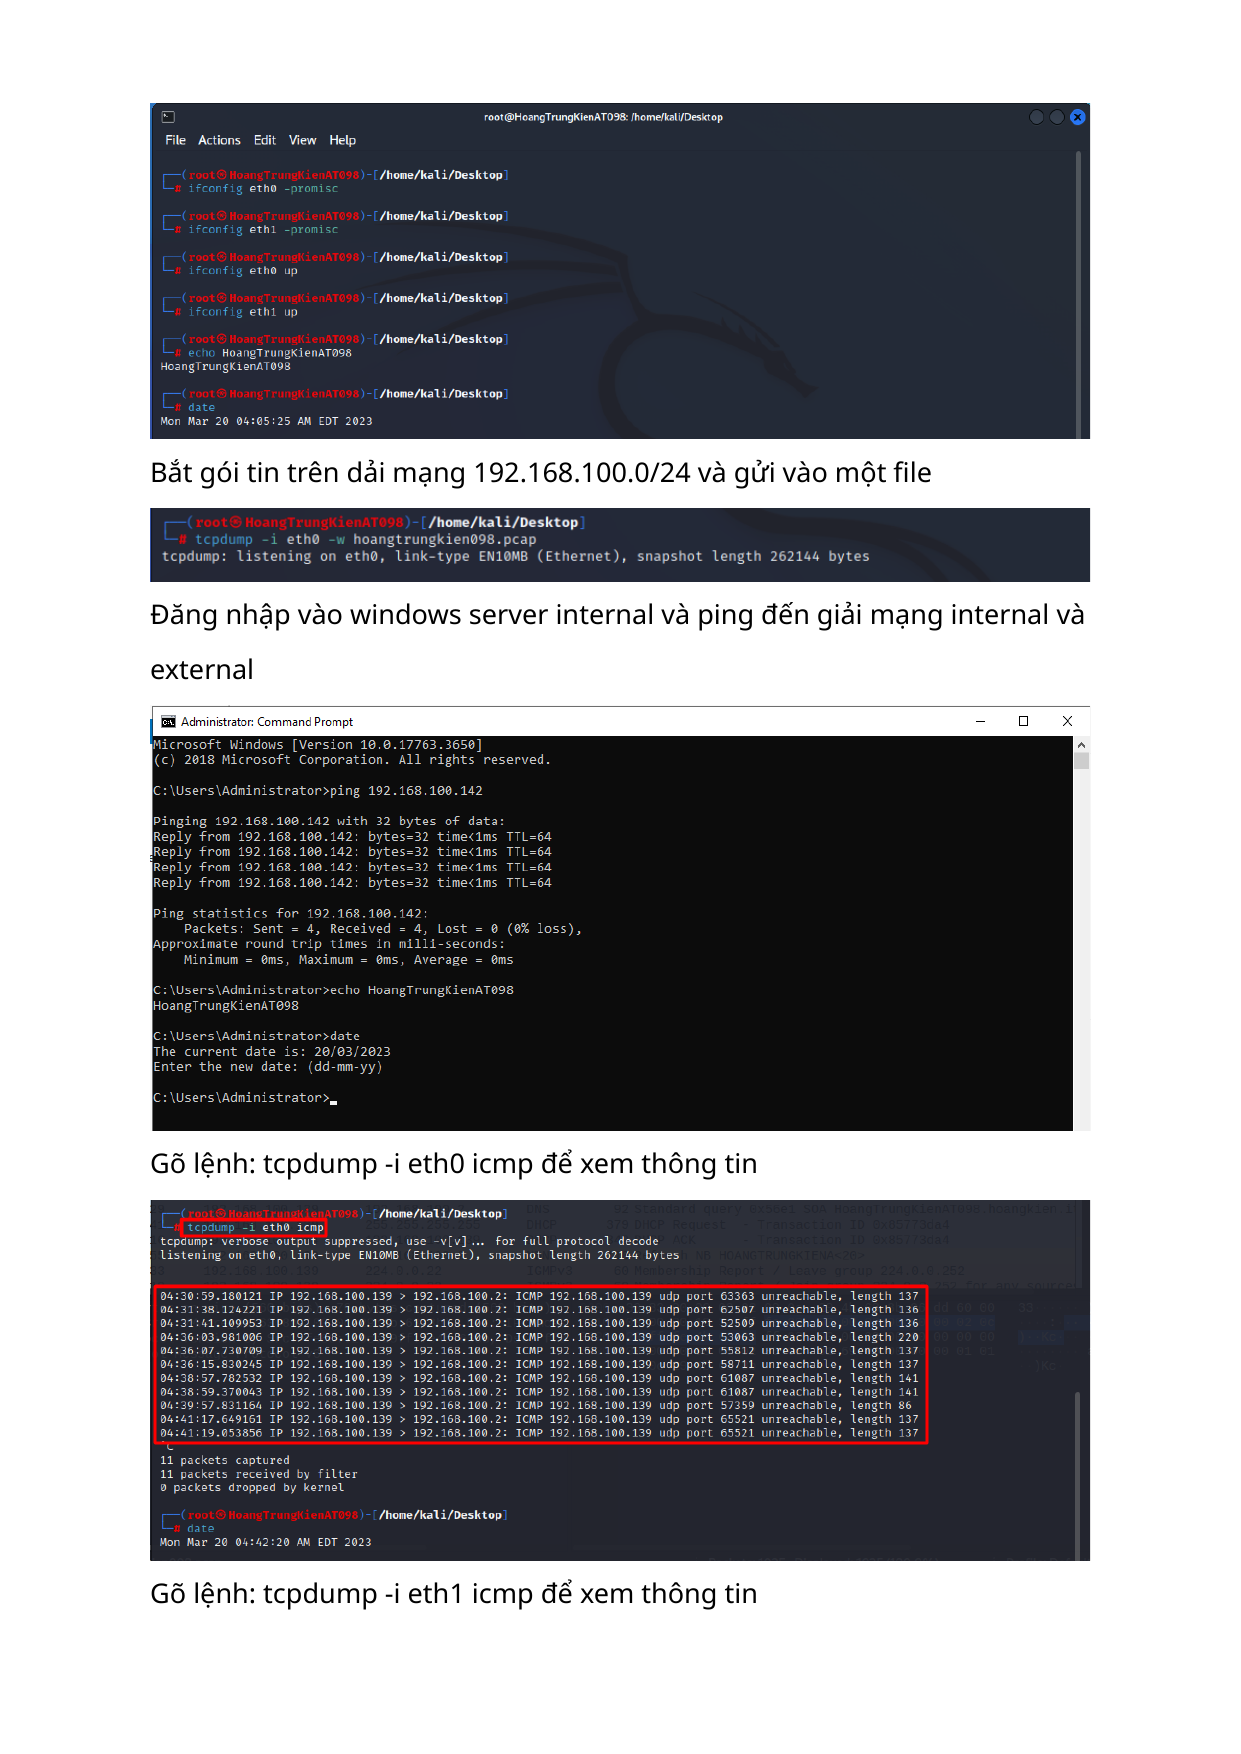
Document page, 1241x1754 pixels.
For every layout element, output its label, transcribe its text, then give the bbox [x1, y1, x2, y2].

picture [150, 1200, 1091, 1561]
picture [150, 103, 1091, 439]
text Gõ lệnh: tcpdump -i eth1 icmp để xem thông tin [150, 1574, 1090, 1611]
picture [150, 508, 1091, 582]
picture [150, 705, 1091, 1131]
text Gõ lệnh: tcpdump -i eth0 icmp để xem thông tin [150, 1145, 1090, 1182]
text Bắt gói tin trên dải mạng 192.168.100.0/24 và gửi vào một file [150, 453, 1090, 490]
text Đăng nhập vào windows server internal và ping đến giải mạng internal và external [150, 595, 1090, 687]
